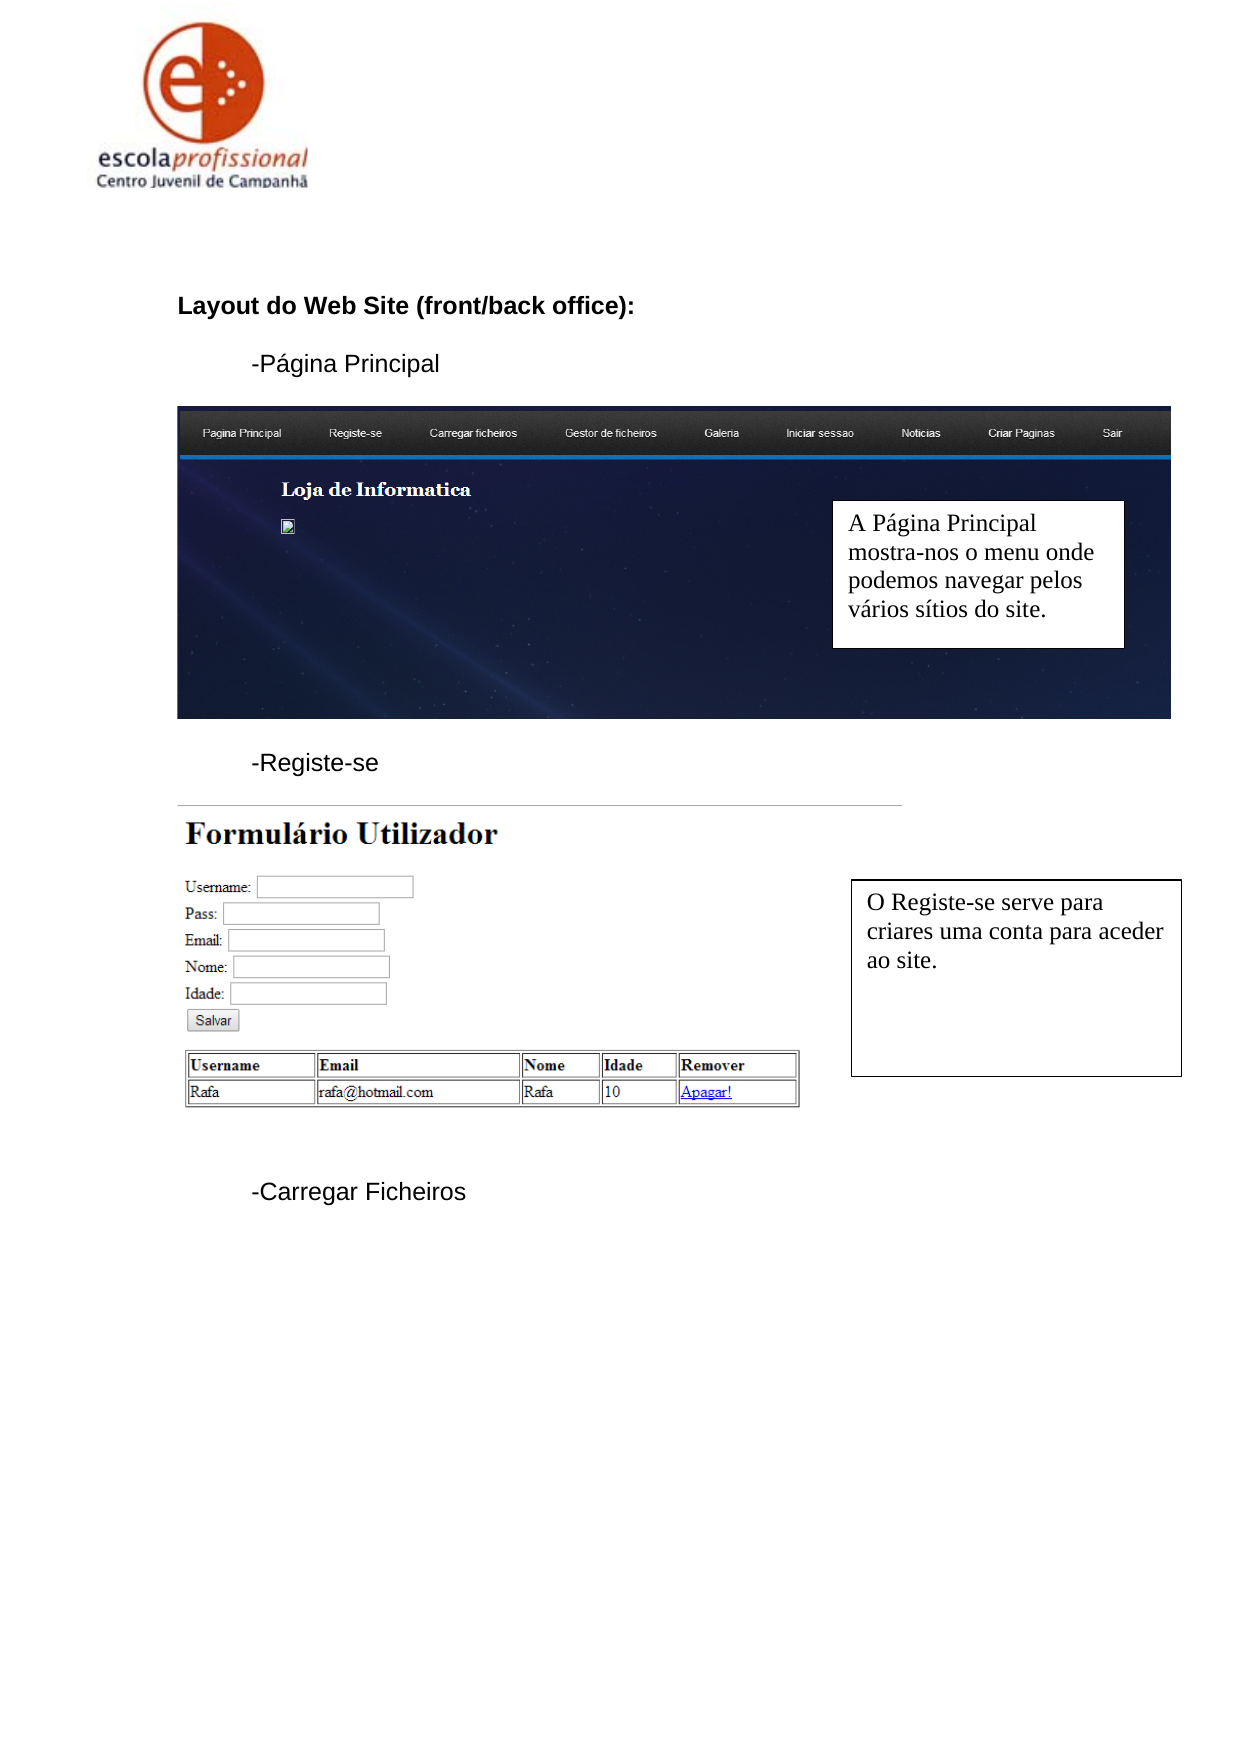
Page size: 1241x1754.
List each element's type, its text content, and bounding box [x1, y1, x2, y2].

picture [177, 805, 903, 1177]
text -Registe-se [177, 748, 1063, 776]
text -Carregar Ficheiros [177, 1177, 1063, 1205]
text -Página Principal [177, 349, 1063, 378]
picture [85, 2, 308, 186]
picture [177, 406, 1171, 719]
text Layout do Web Site (front/back office): [177, 291, 1063, 320]
